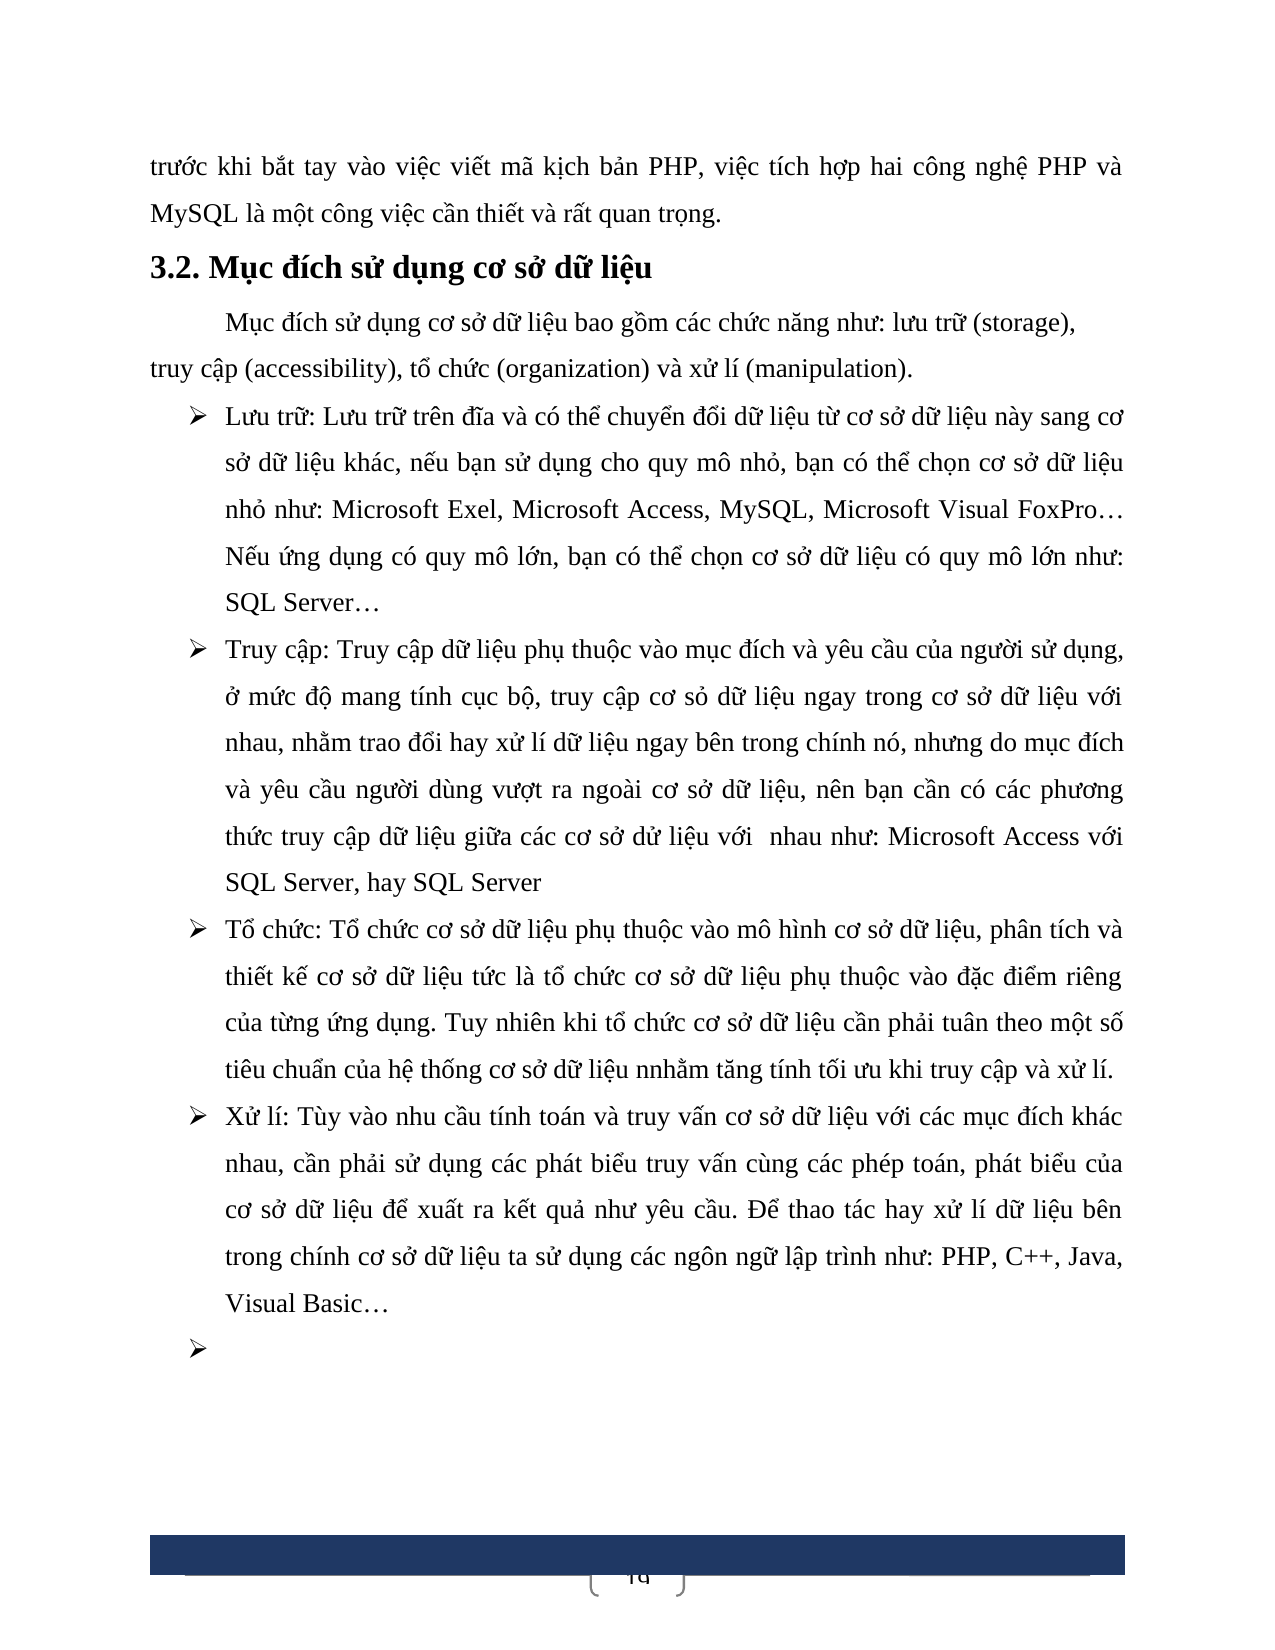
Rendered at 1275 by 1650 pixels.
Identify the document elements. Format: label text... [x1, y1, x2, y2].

subtitle 3.2. Mục đích sử dụng cơ sở dữ liệu [150, 247, 1125, 286]
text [150, 150, 1125, 228]
list Truy cập: Truy cập dữ liệu phụ thuộc vào mục đích và yêu cầu của người sử dụng, ở mức độ mang tính cục bộ, truy cập cơ sỏ dữ liệu ngay trong cơ sở dữ liệu với nhau, nhằm trao đổi hay xử lí dữ liệu ngay bên trong chính nó, nhưng do mục đích và yêu cầu người dùng vượt ra ngoài cơ sở dữ liệu, nên bạn cần có các phương thức truy cập dữ liệu giữa các cơ sở dử liệu với nhau như: Microsoft Access với SQL Server, hay SQL Server [187, 633, 1125, 898]
list Xử lí: Tùy vào nhu cầu tính toán và truy vấn cơ sở dữ liệu với các mục đích khác nhau, cần phải sử dụng các phát biểu truy vấn cùng các phép toán, phát biểu của cơ sở dữ liệu để xuất ra kết quả như yêu cầu. Để thao tác hay xử lí dữ liệu bên trong chính cơ sở dữ liệu ta sử dụng các ngôn ngữ lập trình như: PHP, C++, Java, Visual Basic… [187, 1100, 1125, 1318]
list Tổ chức: Tổ chức cơ sở dữ liệu phụ thuộc vào mô hình cơ sở dữ liệu, phân tích và thiết kế cơ sở dữ liệu tức là tổ chức cơ sở dữ liệu phụ thuộc vào đặc điểm riêng của từng ứng dụng. Tuy nhiên khi tổ chức cơ sở dữ liệu cần phải tuân theo một số tiêu chuẩn của hệ thống cơ sở dữ liệu nnhằm tăng tính tối ưu khi truy cập và xử lí. [187, 913, 1125, 1084]
text Mục đích sử dụng cơ sở dữ liệu bao gồm các chức năng như: lưu trữ (storage), truy cập (accessibility), tổ chức (organization) và xử lí (manipulation). [150, 306, 1125, 383]
list Lưu trữ: Lưu trữ trên đĩa và có thể chuyển đổi dữ liệu từ cơ sở dữ liệu này sang cơ sở dữ liệu khác, nếu bạn sử dụng cho quy mô nhỏ, bạn có thể chọn cơ sở dữ liệu nhỏ như: Microsoft Exel, Microsoft Access, MySQL, Microsoft Visual FoxPro… Nếu ứng dụng có quy mô lớn, bạn có thể chọn cơ sở dữ liệu có quy mô lớn như: SQL Server… [187, 399, 1125, 617]
